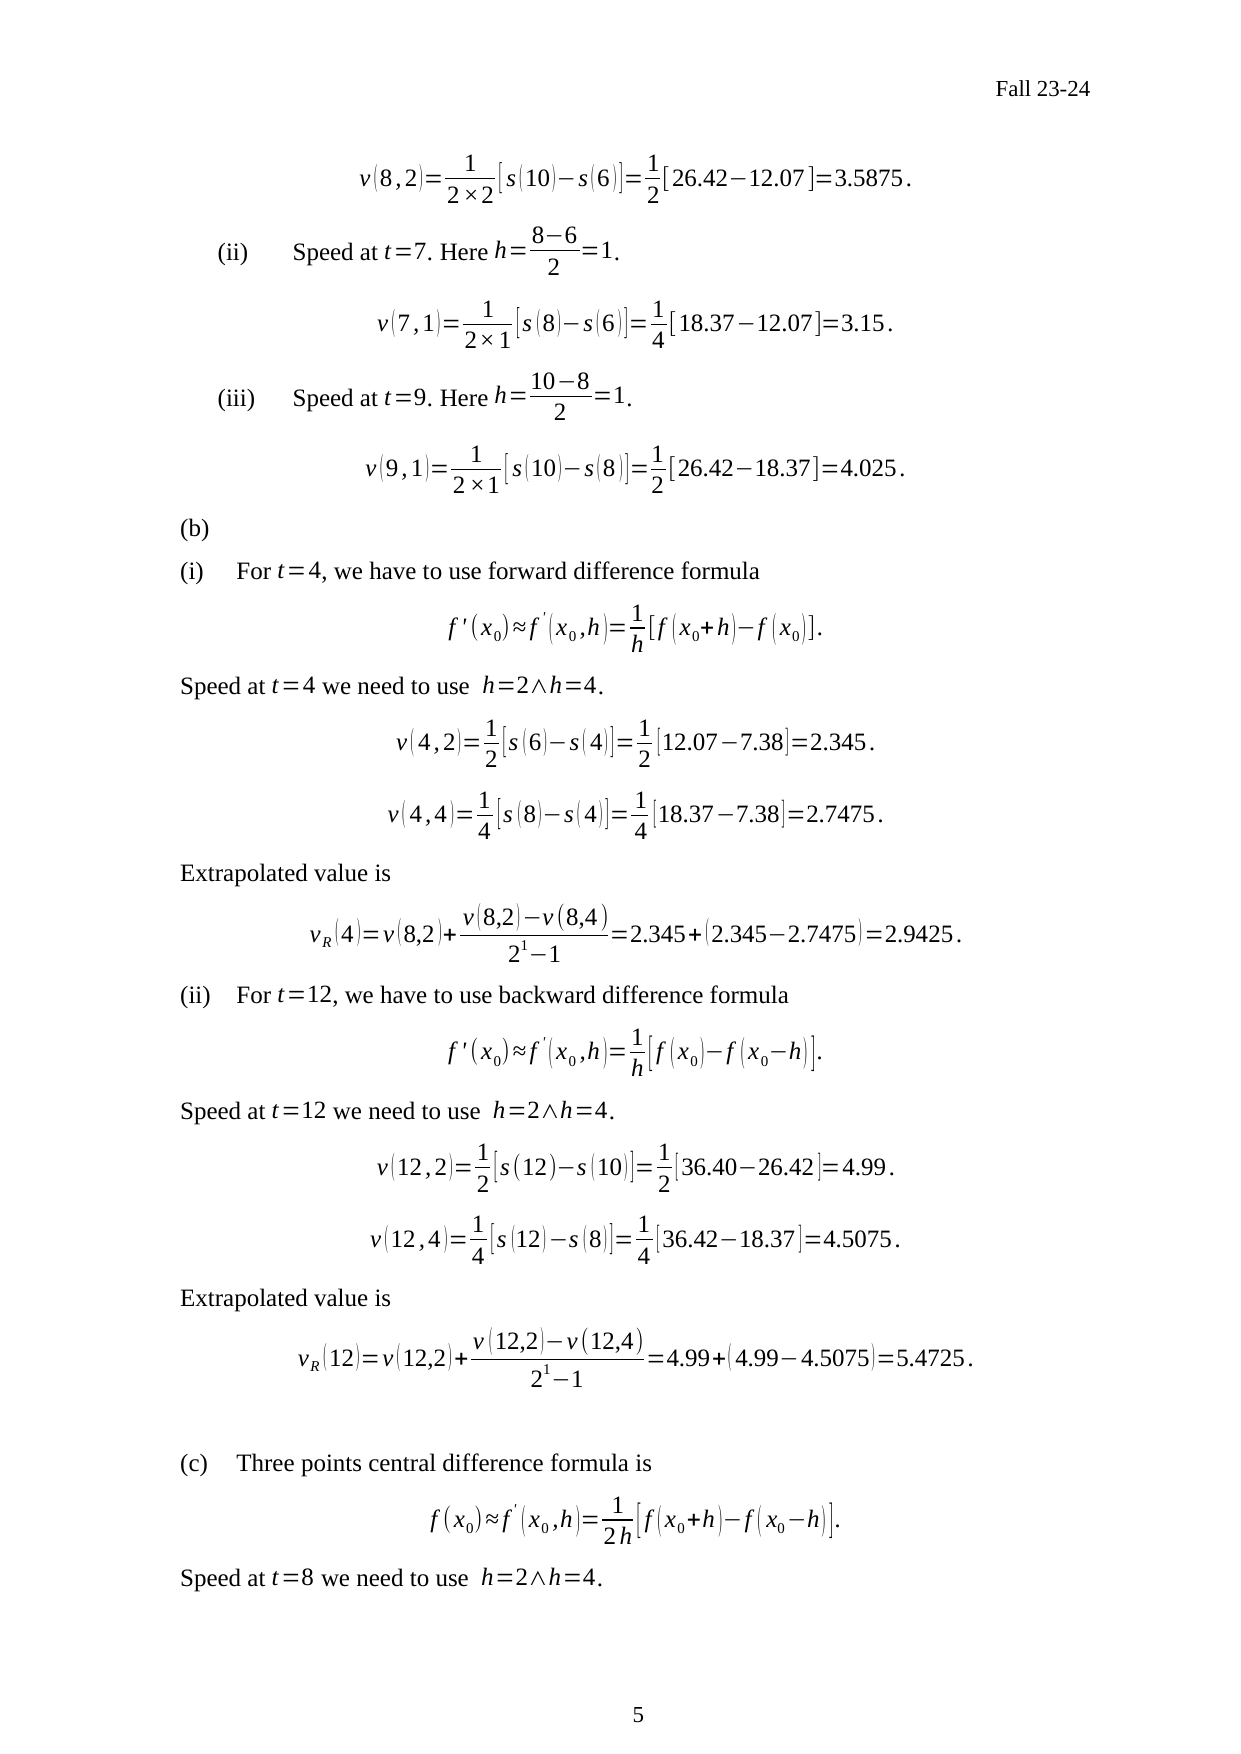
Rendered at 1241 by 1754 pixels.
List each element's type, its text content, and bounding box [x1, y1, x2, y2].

list Speed at . Here . [217, 367, 1090, 426]
text Speed at we need to use . [180, 671, 1090, 700]
text Extrapolated value is [180, 858, 1090, 887]
text (i) For , we have to use forward difference formula [180, 556, 1090, 585]
text Extrapolated value is [180, 1283, 1090, 1312]
text (ii) For , we have to use backward difference formula [180, 981, 1090, 1009]
text (b) [180, 513, 1090, 542]
text Speed at we need to use . [180, 1096, 1090, 1124]
text (c) Three points central difference formula is [180, 1448, 1090, 1477]
text Speed at we need to use . [180, 1563, 1090, 1592]
list Speed at . Here . [217, 222, 1090, 281]
